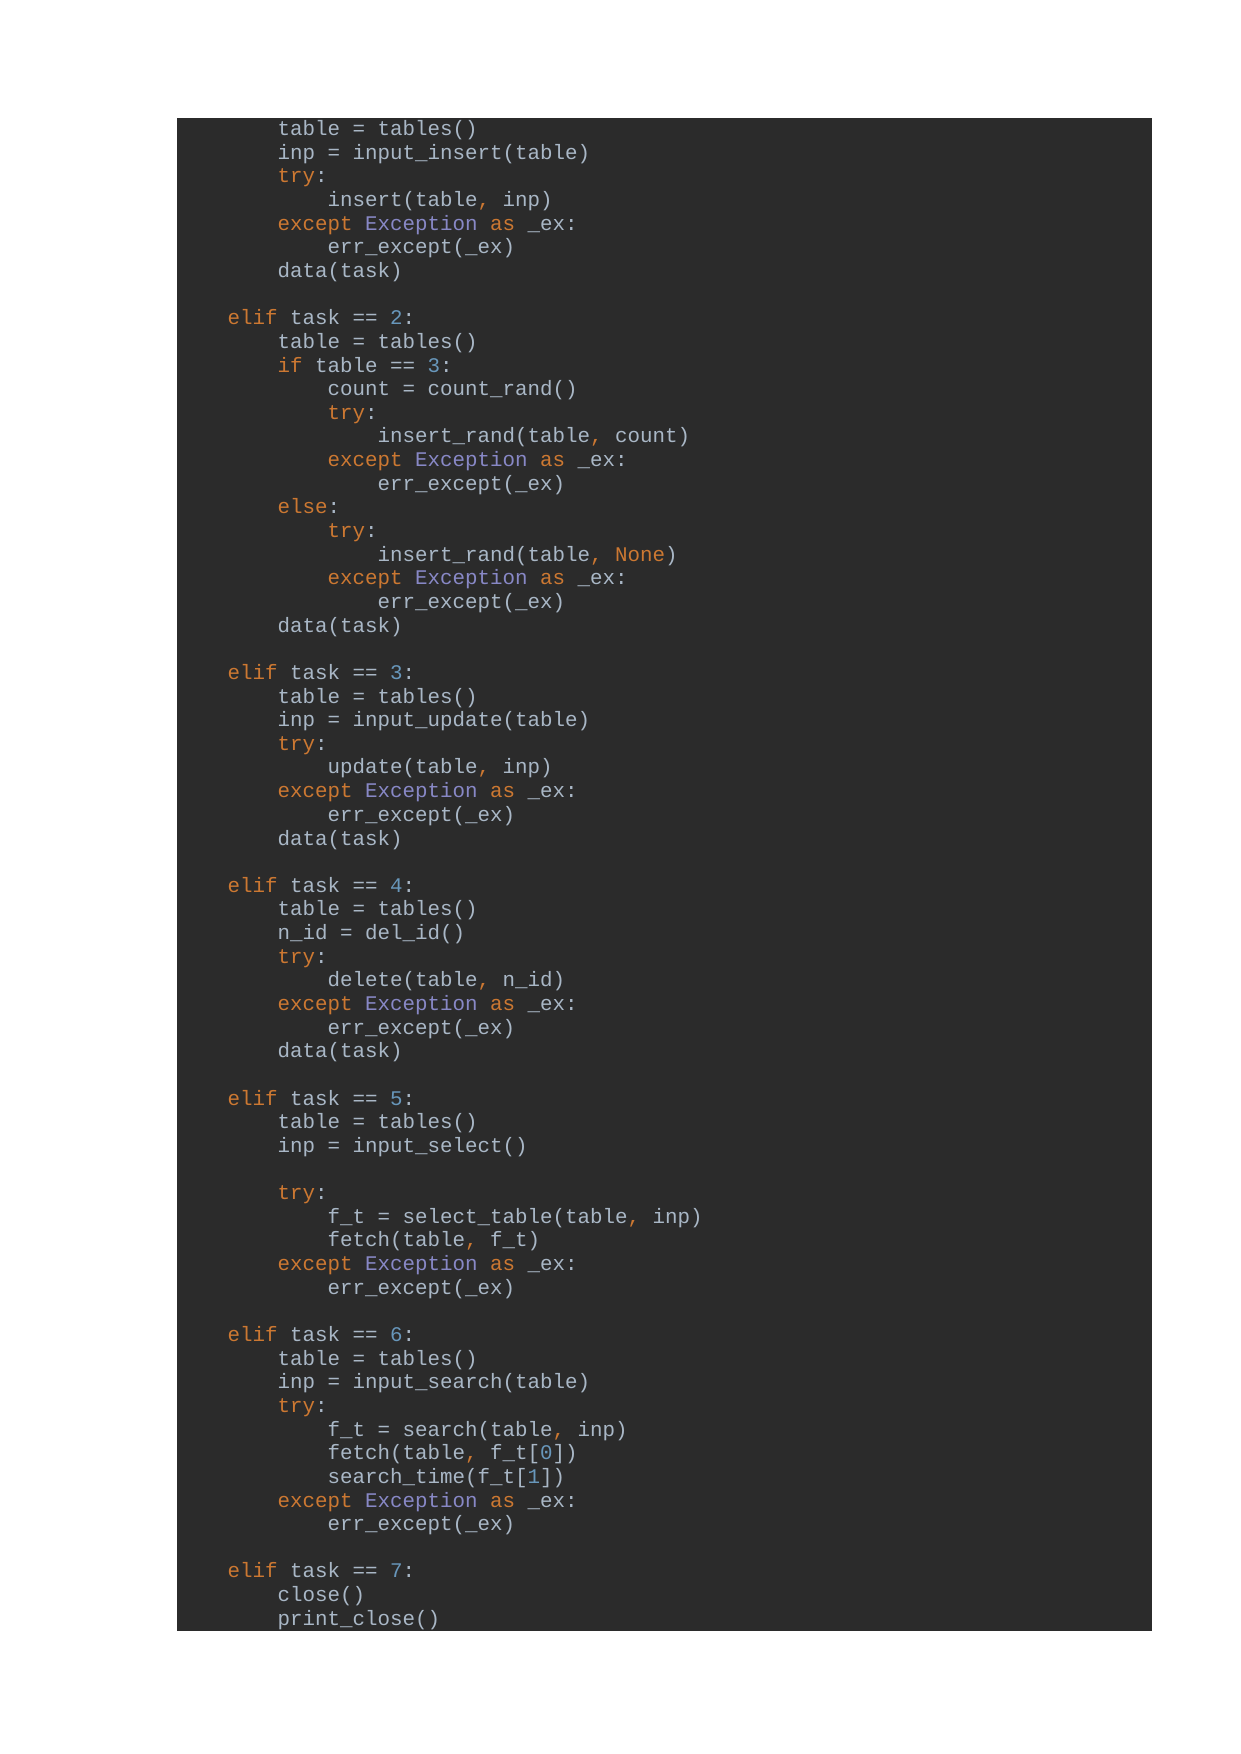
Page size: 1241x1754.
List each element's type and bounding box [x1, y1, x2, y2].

text [177, 118, 1152, 1631]
